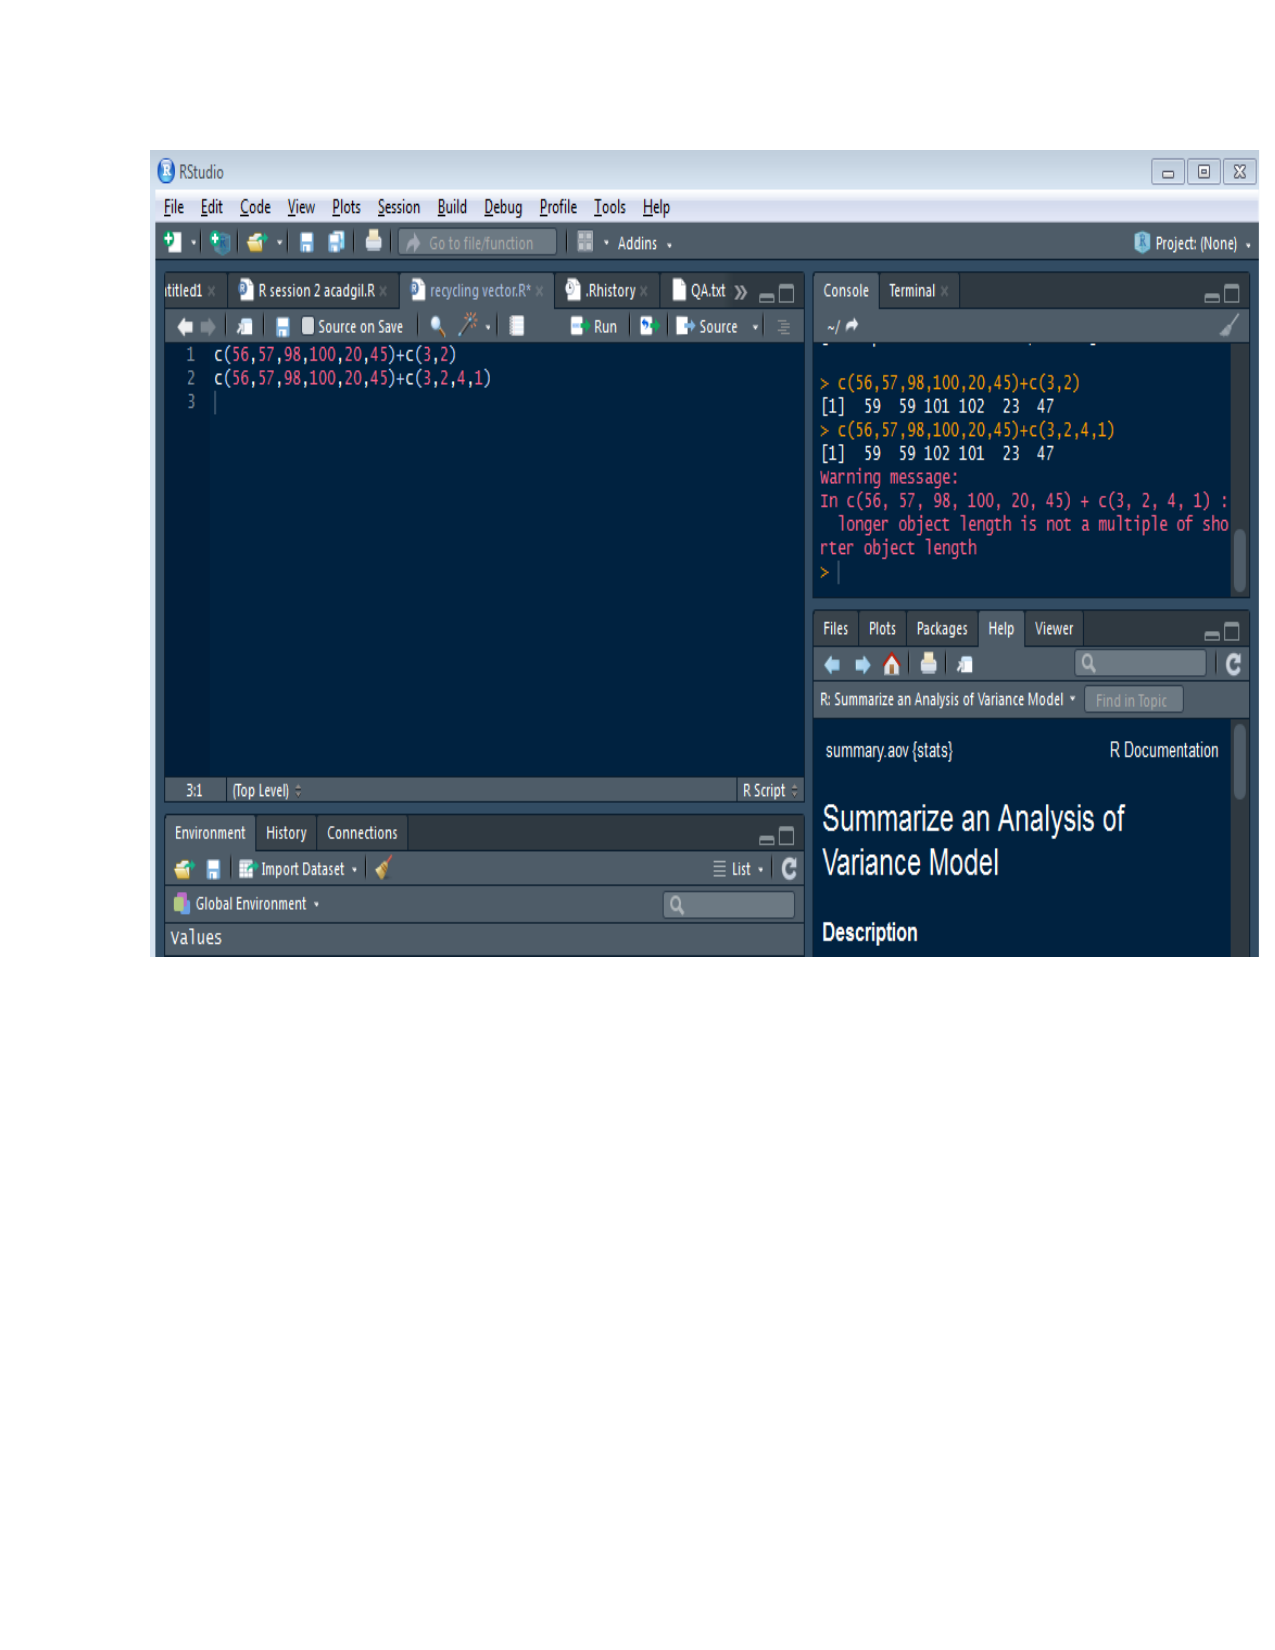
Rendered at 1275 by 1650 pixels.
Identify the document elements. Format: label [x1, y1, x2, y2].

picture [150, 150, 1260, 957]
